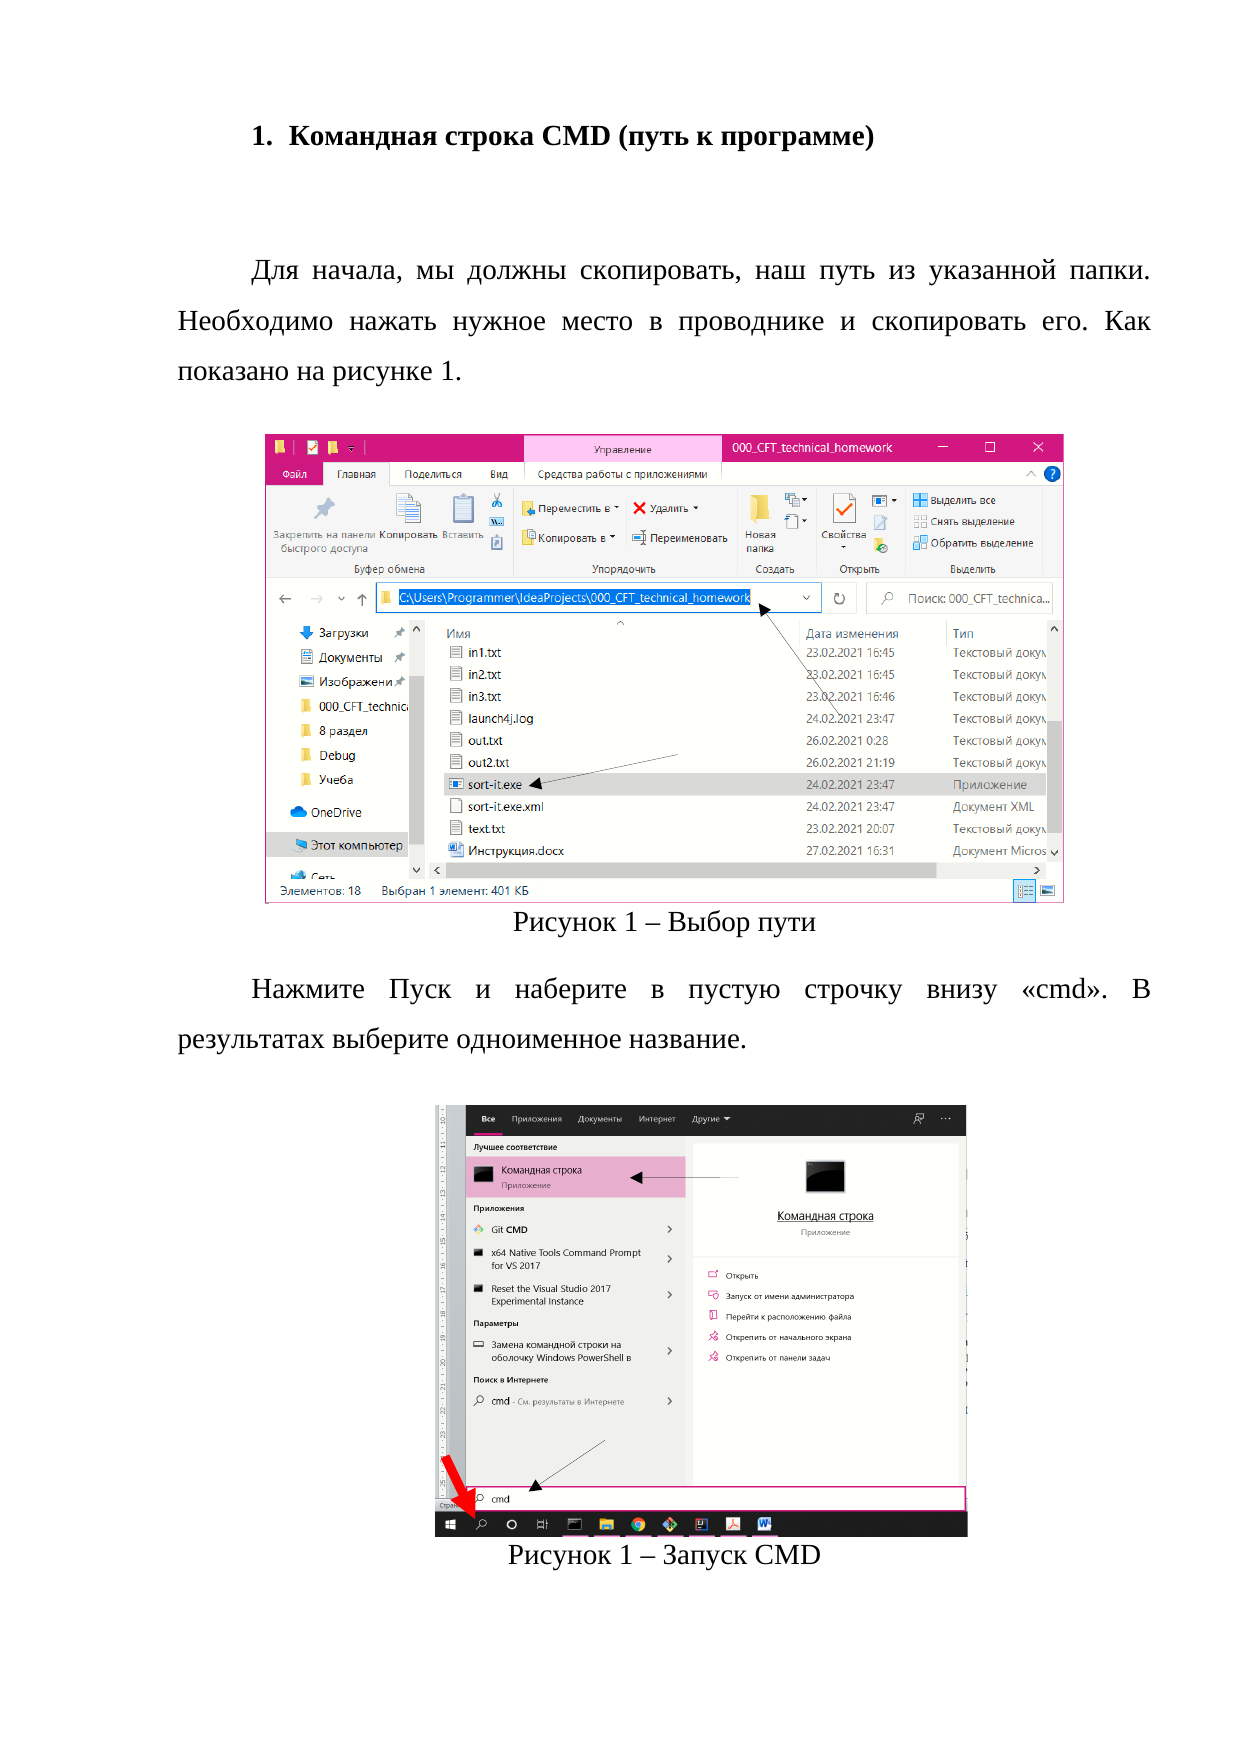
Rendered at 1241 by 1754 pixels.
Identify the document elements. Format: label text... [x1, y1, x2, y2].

text Нажмите Пуск и наберите в пустую строчку внизу «cmd». В результатах выберите одноименное название. [177, 971, 1152, 1055]
text Рисунок 1 – Выбор пути [177, 904, 1152, 938]
picture [265, 434, 1064, 904]
text Для начала, мы должны скопировать, наш путь из указанной папки. Необходимо нажать нужное место в проводнике и скопировать его. Как показано на рисунке 1. [177, 252, 1152, 386]
text Рисунок 1 – Запуск CMD [177, 1537, 1152, 1571]
picture [435, 1105, 968, 1537]
list Командная строка CMD (путь к программе) [251, 118, 1152, 152]
